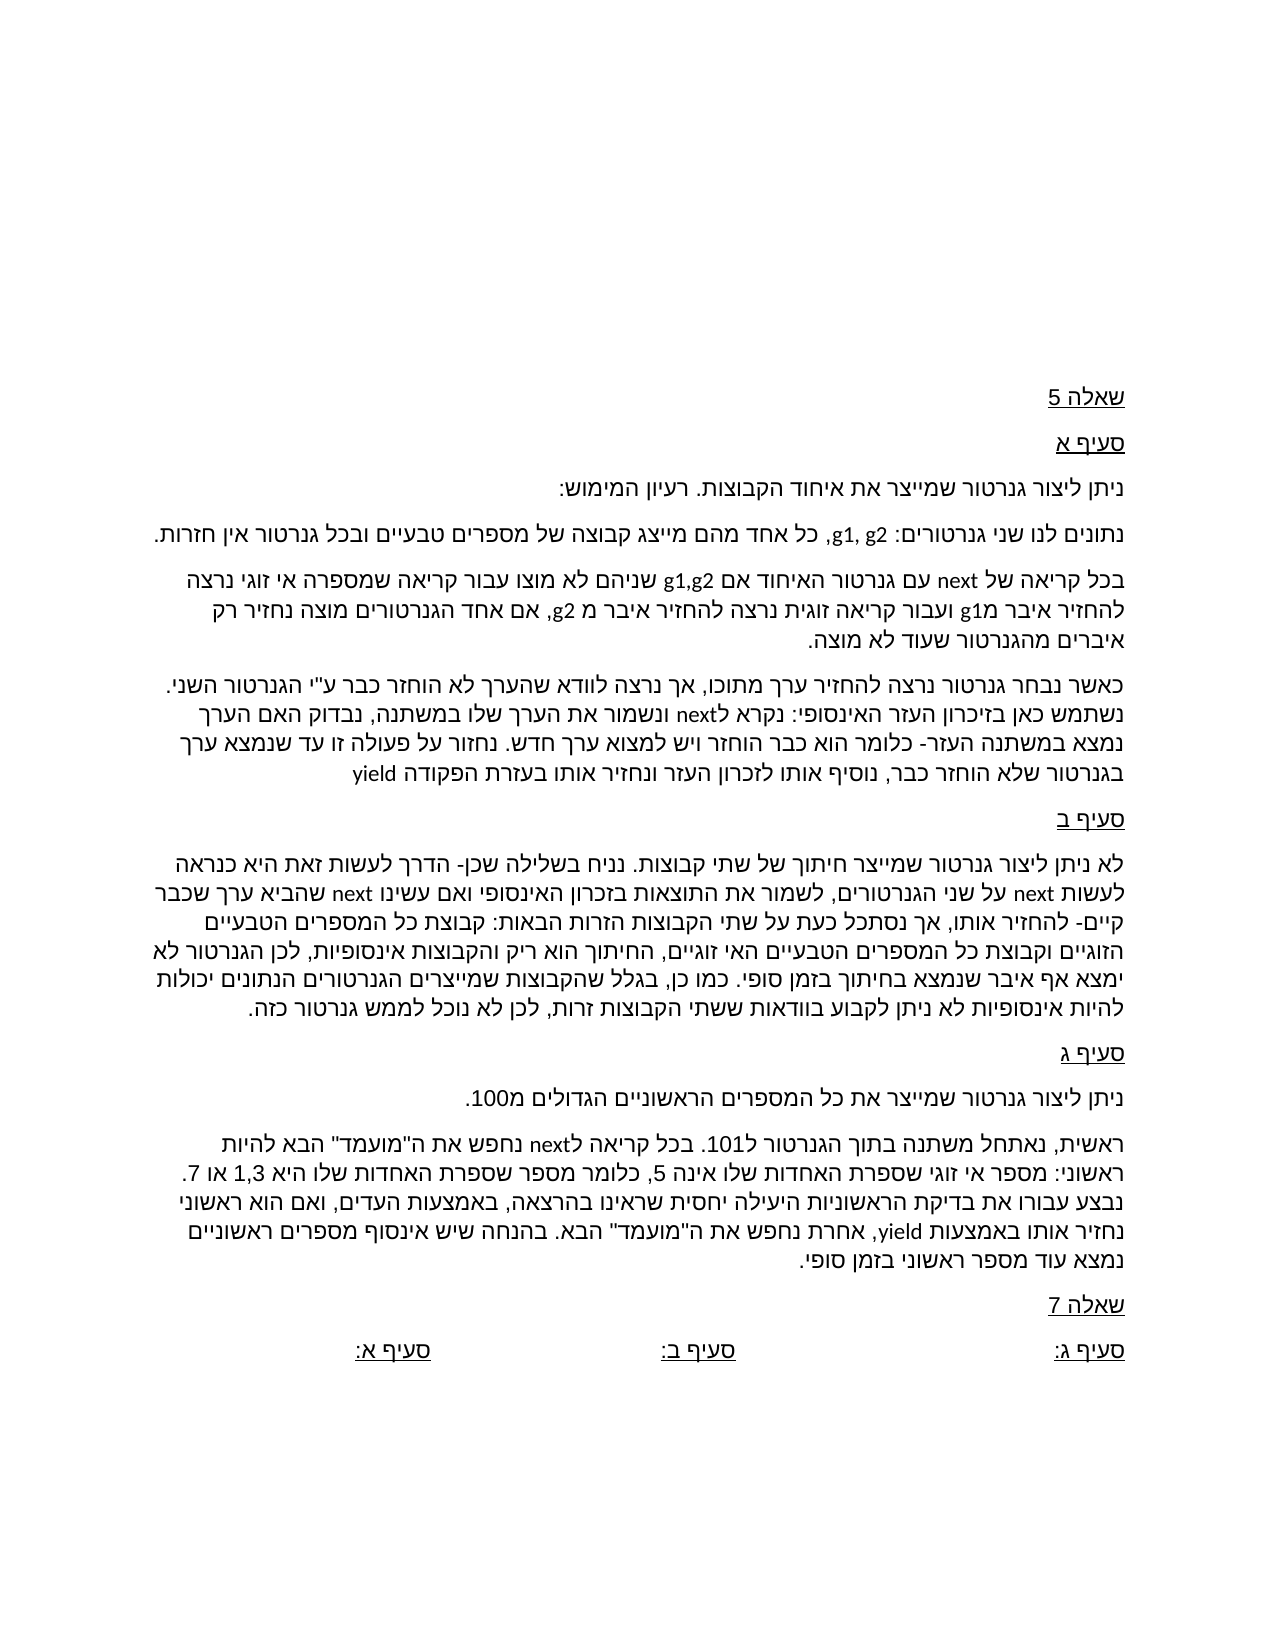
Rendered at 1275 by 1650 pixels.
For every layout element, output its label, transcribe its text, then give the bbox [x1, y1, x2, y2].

text ניתן ליצור גנרטור שמייצר את איחוד הקבוצות. רעיון המימוש: [150, 474, 1125, 501]
text ניתן ליצור גנרטור שמייצר את כל המספרים הראשוניים הגדולים מ100. [150, 1085, 1125, 1111]
text כאשר נבחר גנרטור נרצה להחזיר ערך מתוכו, אך נרצה לוודא שהערך לא הוחזר כבר ע"י הגנרטור השני. נשתמש כאן בזיכרון העזר האינסופי: נקרא לnext ונשמור את הערך שלו במשתנה, נבדוק האם הערך נמצא במשתנה העזר- כלומר הוא כבר הוחזר ויש למצוא ערך חדש. נחזור על פעולה זו עד שנמצא ערך בגנרטור שלא הוחזר כבר, נוסיף אותו לזכרון העזר ונחזיר אותו בעזרת הפקודה yield [150, 672, 1125, 787]
text לא ניתן ליצור גנרטור שמייצר חיתוך של שתי קבוצות. נניח בשלילה שכן- הדרך לעשות זאת היא כנראה לעשות next על שני הגנרטורים, לשמור את התוצאות בזכרון האינסופי ואם עשינו next שהביא ערך שכבר קיים- להחזיר אותו, אך נסתכל כעת על שתי הקבוצות הזרות הבאות: קבוצת כל המספרים הטבעיים הזוגיים וקבוצת כל המספרים הטבעיים האי זוגיים, החיתוך הוא ריק והקבוצות אינסופיות, לכן הגנרטור לא ימצא אף איבר שנמצא בחיתוך בזמן סופי. כמו כן, בגלל שהקבוצות שמייצרים הגנרטורים הנתונים יכולות להיות אינסופיות לא ניתן לקבוע בוודאות ששתי הקבוצות זרות, לכן לא נוכל לממש גנרטור כזה. [150, 851, 1125, 1021]
text נתונים לנו שני גנרטורים: g1, g2, כל אחד מהם מייצג קבוצה של מספרים טבעיים ובכל גנרטור אין חזרות. [150, 520, 1125, 548]
text שאלה 7 [150, 1292, 1125, 1318]
text ראשית, נאתחל משתנה בתוך הגנרטור ל101. בכל קריאה לnext נחפש את ה"מועמד" הבא להיות ראשוני: מספר אי זוגי שספרת האחדות שלו אינה 5, כלומר מספר שספרת האחדות שלו היא 1,3 או 7. נבצע עבורו את בדיקת הראשוניות היעילה יחסית שראינו בהרצאה, באמצעות העדים, ואם הוא ראשוני נחזיר אותו באמצעות yield, אחרת נחפש את ה"מועמד" הבא. בהנחה שיש אינסוף מספרים ראשוניים נמצא עוד מספר ראשוני בזמן סופי. [150, 1130, 1125, 1273]
text סעיף ג: סעיף ב: סעיף א: [150, 1337, 1125, 1364]
text סעיף ג [150, 1040, 1125, 1066]
text סעיף ב [150, 806, 1125, 832]
text בכל קריאה של next עם גנרטור האיחוד אם g1,g2 שניהם לא מוצו עבור קריאה שמספרה אי זוגי נרצה להחזיר איבר מg1 ועבור קריאה זוגית נרצה להחזיר איבר מ g2, אם אחד הגנרטורים מוצה נחזיר רק איברים מהגנרטור שעוד לא מוצה. [150, 567, 1125, 653]
text סעיף א [150, 429, 1125, 456]
text שאלה 5 [150, 384, 1125, 411]
